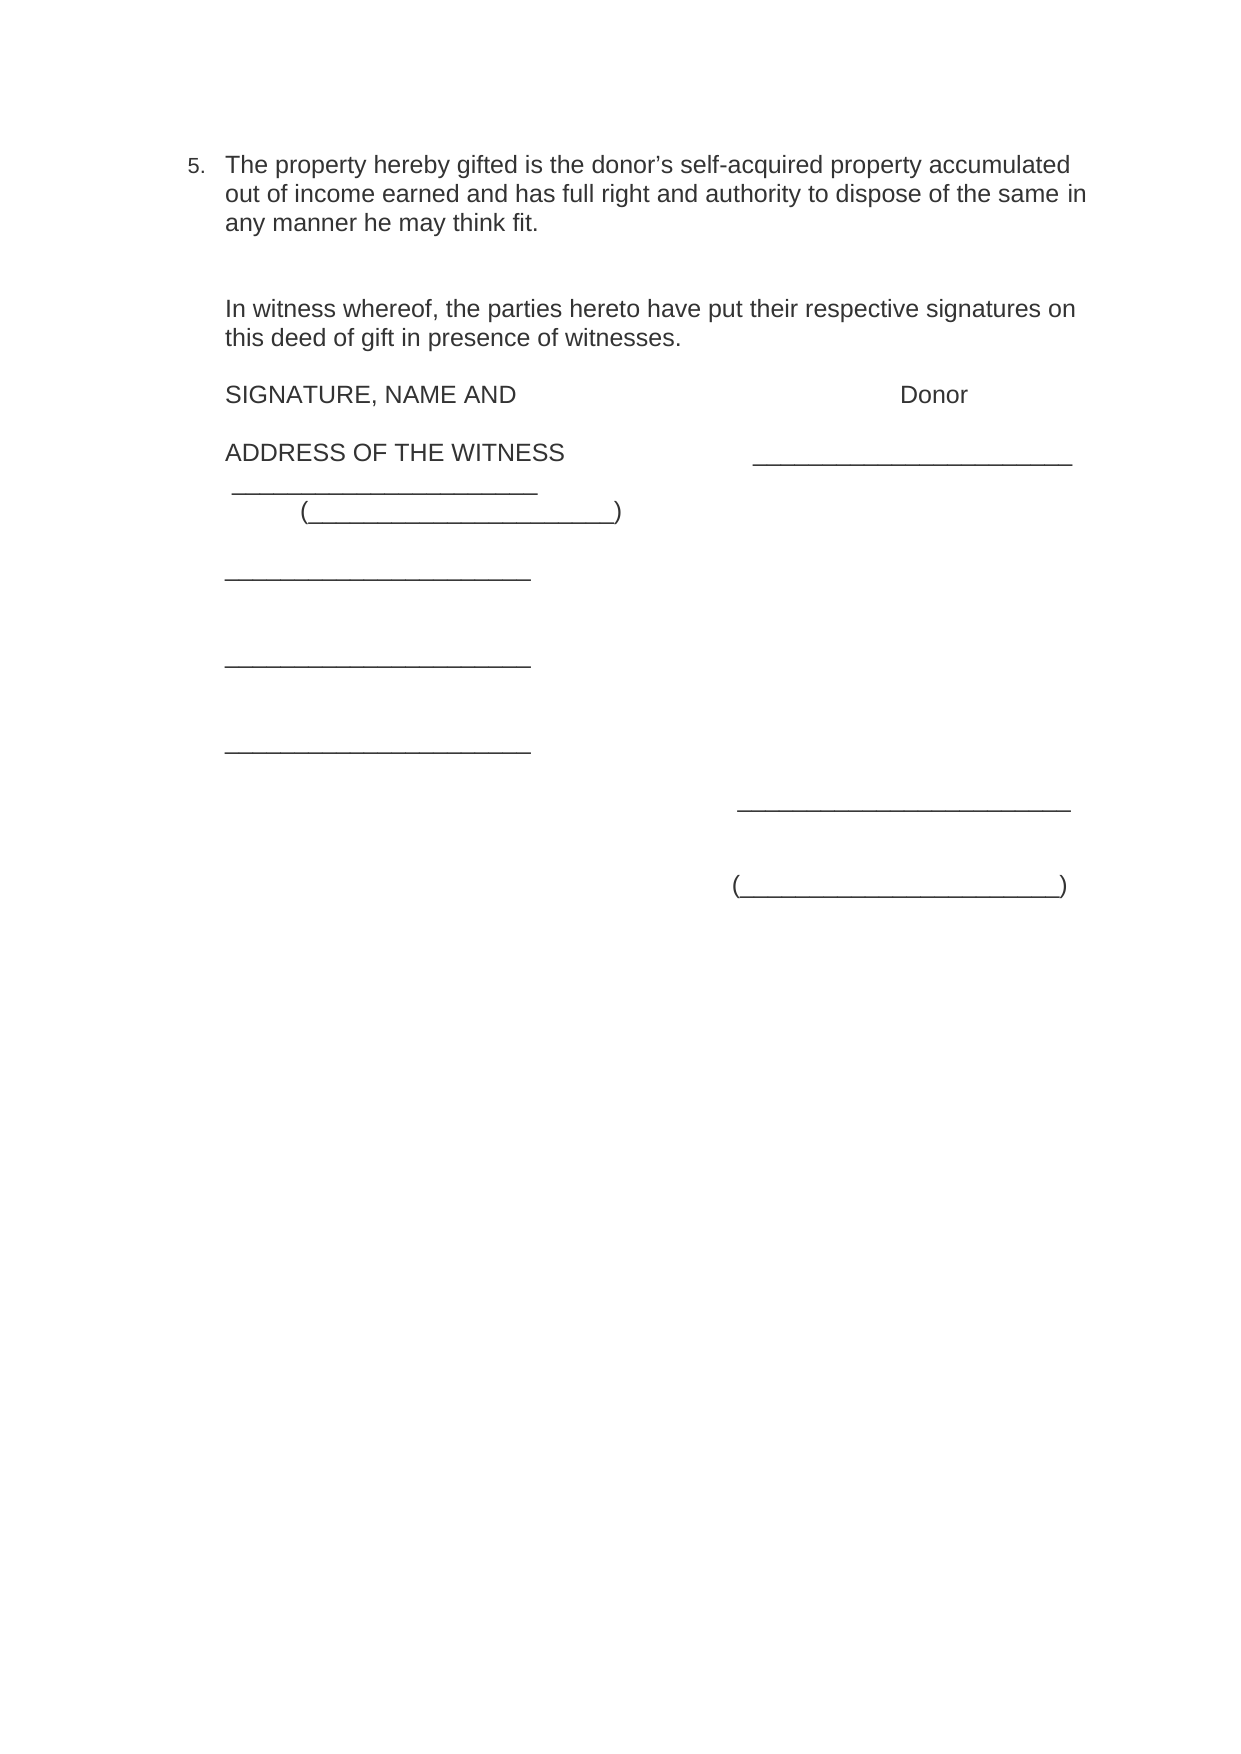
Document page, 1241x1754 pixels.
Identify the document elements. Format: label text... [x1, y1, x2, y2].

text ______________________ [225, 726, 1090, 755]
text ______________________ [225, 640, 1090, 697]
text ADDRESS OF THE WITNESS _______________________ ______________________ (______________________) ______________________ [225, 438, 1090, 611]
list The property hereby gifted is the donor’s self-acquired property accumulated out of income earned and has full right and authority to dispose of the same in any manner he may think fit. [187, 150, 1090, 236]
text In witness whereof, the parties hereto have put their respective signatures on this deed of gift in presence of witnesses. SIGNATURE, NAME AND Donor [225, 265, 1090, 409]
text (_______________________) [150, 871, 1090, 899]
text ________________________ [675, 784, 1090, 841]
